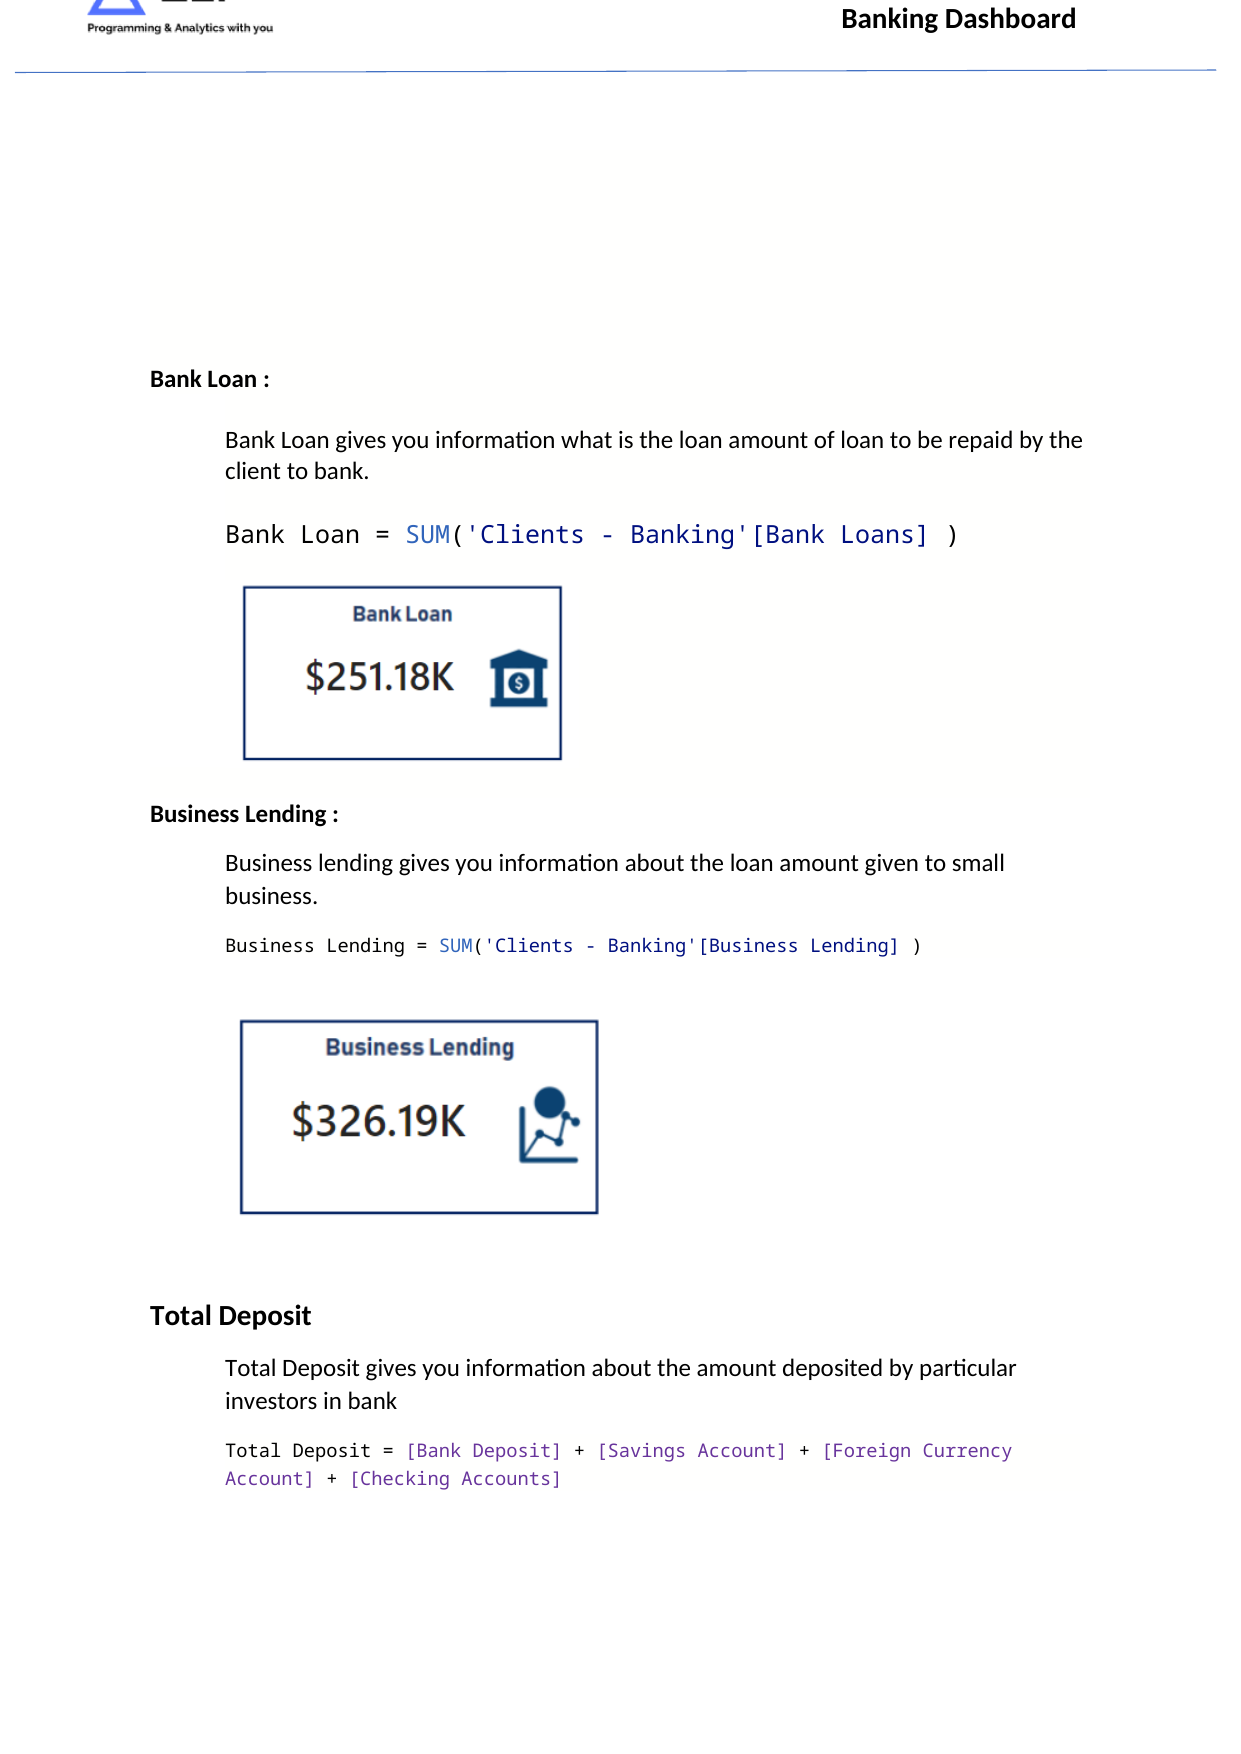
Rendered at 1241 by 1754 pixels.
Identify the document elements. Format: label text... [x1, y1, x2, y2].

text Business Lending = SUM('Clients - Banking'[Business Lending] ) [225, 930, 1090, 958]
text Business lending gives you information about the loan amount given to small business. [225, 847, 1090, 911]
text Bank Loan : [150, 364, 1090, 394]
picture [73, 0, 285, 48]
text Total Deposit gives you information about the amount deposited by particular investors in bank [225, 1352, 1090, 1416]
text Total Deposit [150, 1297, 1090, 1333]
text Total Deposit = [Bank Deposit] + [Savings Account] + [Foreign Currency Account] + [Checking Accounts] [225, 1434, 1090, 1491]
text Bank Loan = SUM('Clients - Banking'[Bank Loans] ) [225, 516, 1090, 550]
text Business Lending : [150, 798, 1090, 828]
picture [225, 580, 579, 768]
text Bank Loan gives you information what is the loan amount of loan to be repaid by the client to bank. [225, 425, 1090, 486]
picture [225, 1013, 619, 1223]
